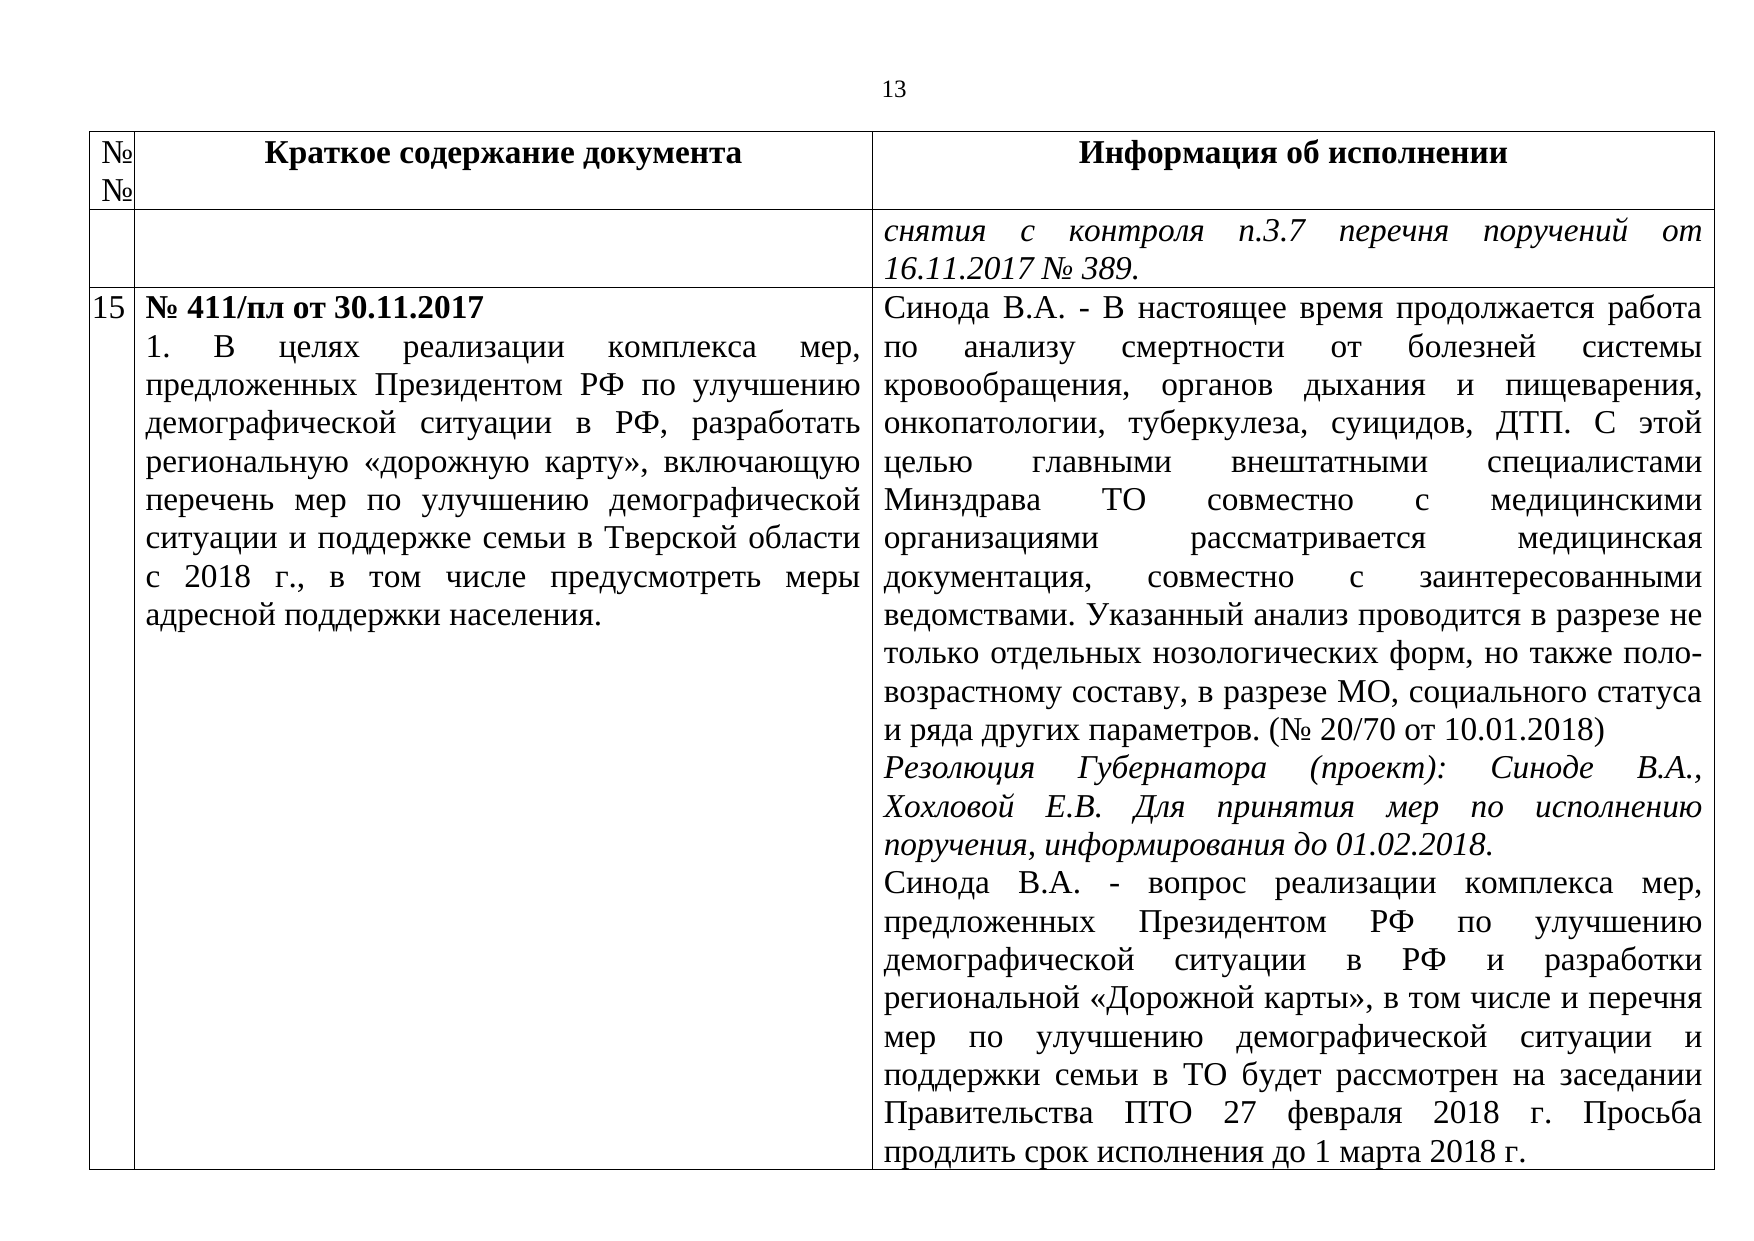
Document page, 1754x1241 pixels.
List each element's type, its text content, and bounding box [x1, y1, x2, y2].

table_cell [873, 288, 1714, 1169]
table_cell [90, 288, 134, 1169]
table_header Информация об исполнении [873, 132, 1714, 209]
table_header № № [90, 132, 134, 209]
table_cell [873, 210, 1714, 287]
table_cell [90, 210, 134, 287]
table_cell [135, 288, 872, 1169]
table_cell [135, 210, 872, 287]
table_header Краткое содержание документа [135, 132, 872, 209]
